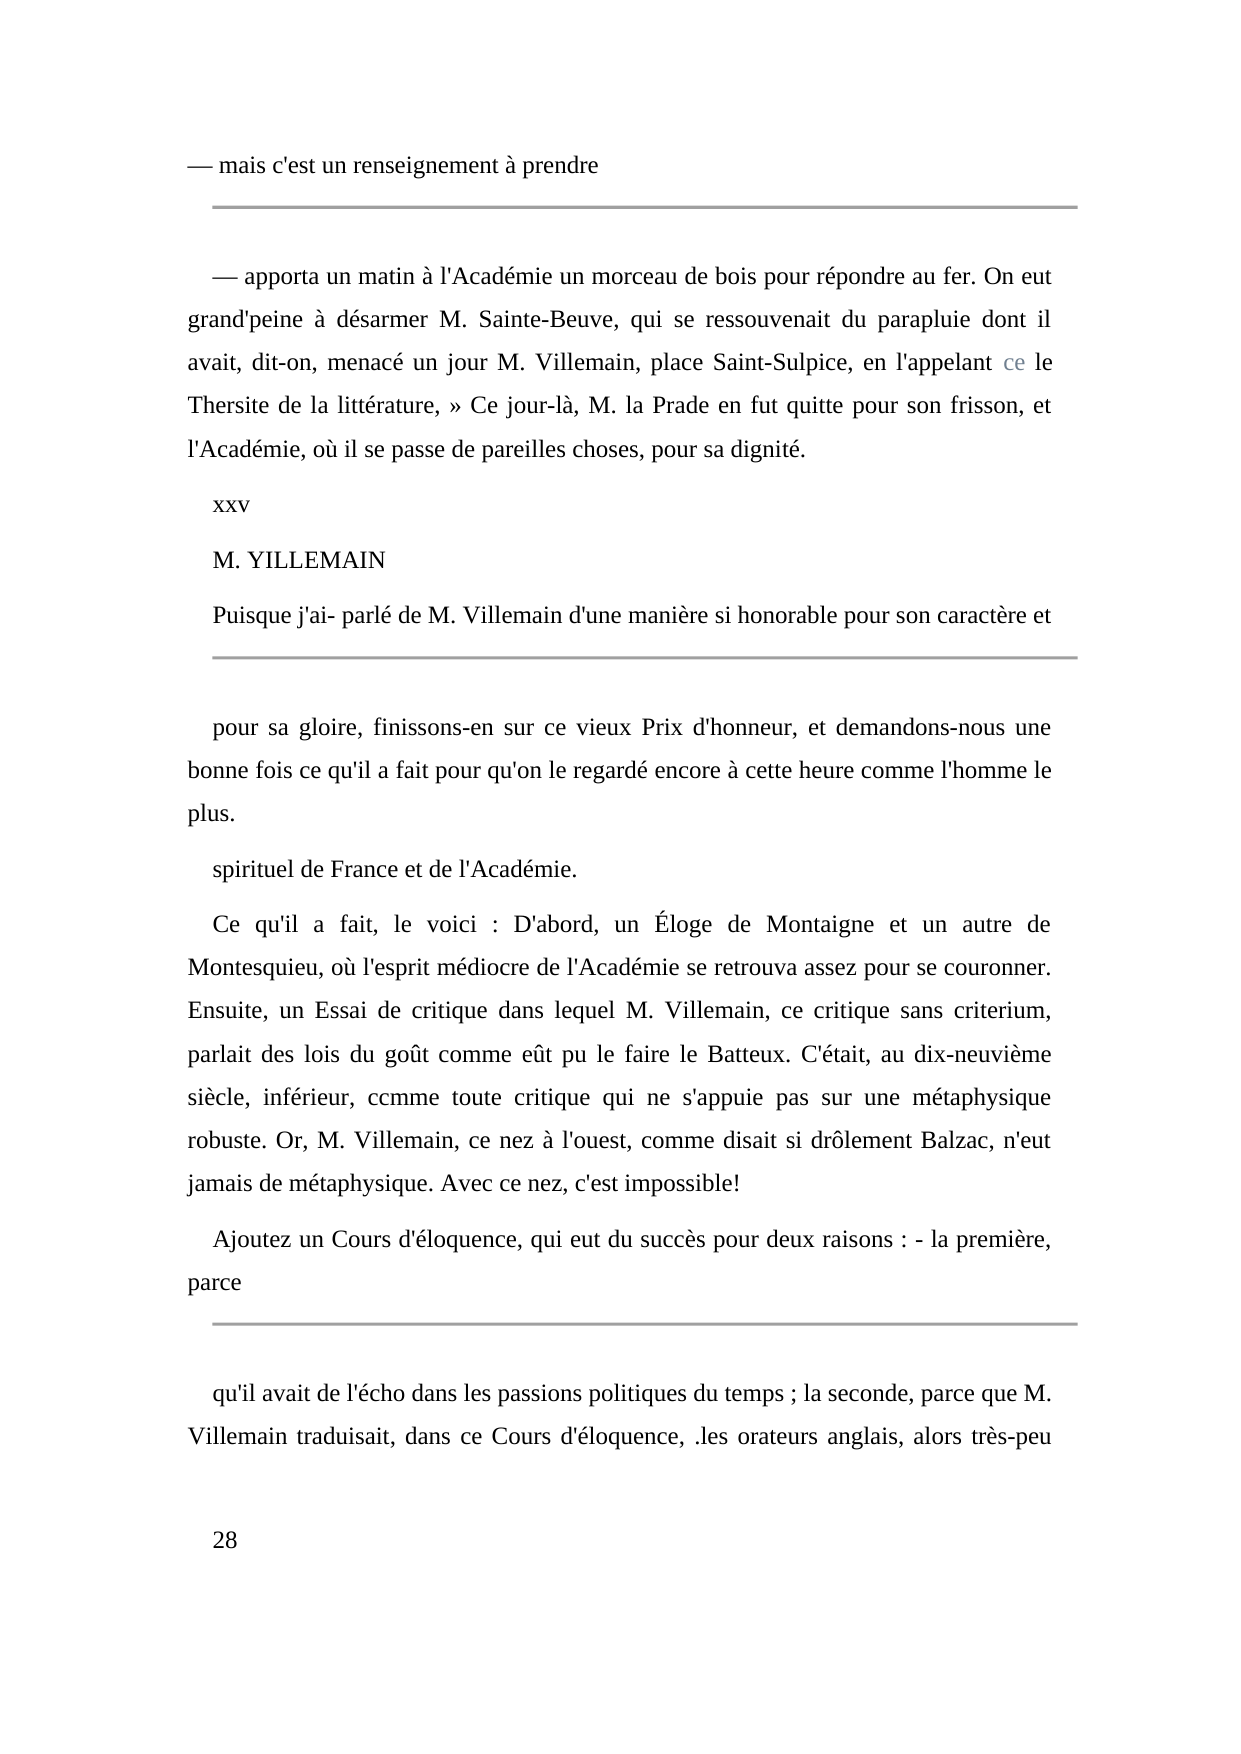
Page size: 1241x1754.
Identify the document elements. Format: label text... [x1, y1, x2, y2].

text Ce qu'il a fait, le voici : D'abord, un Éloge de Montaigne et un autre de Montesquieu, où l'esprit médiocre de l'Académie se retrouva assez pour se couronner. Ensuite, un Essai de critique dans lequel M. Villemain, ce critique sans criterium, parlait des lois du goût comme eût pu le faire le Batteux. C'était, au dix-neuvième siècle, inférieur, ccmme toute critique qui ne s'appuie pas sur une métaphysique robuste. Or, M. Villemain, ce nez à l'ouest, comme disait si drôlement Balzac, n'eut jamais de métaphysique. Avec ce nez, c'est impossible! [187, 909, 1053, 1197]
text spirituel de France et de l'Académie. [187, 854, 1053, 882]
text xxv [187, 489, 1053, 518]
text — apporta un matin à l'Académie un morceau de bois pour répondre au fer. On eut grand'peine à désarmer M. Sainte-Beuve, qui se ressouvenait du parapluie dont il avait, dit-on, menacé un jour M. Villemain, place Saint-Sulpice, en l'appelant ce le Thersite de la littérature, » Ce jour-là, M. la Prade en fut quitte pour son frisson, et l'Académie, où il se passe de pareilles choses, pour sa dignité. [187, 261, 1053, 462]
text Ajoutez un Cours d'éloquence, qui eut du succès pour deux raisons : - la première, parce [187, 1224, 1053, 1296]
text Puisque j'ai- parlé de M. Villemain d'une manière si honorable pour son caractère et [187, 601, 1053, 629]
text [187, 150, 1053, 179]
text M. YILLEMAIN [187, 545, 1053, 574]
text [187, 1378, 1053, 1450]
text pour sa gloire, finissons-en sur ce vieux Prix d'honneur, et demandons-nous une bonne fois ce qu'il a fait pour qu'on le regardé encore à cette heure comme l'homme le plus. [187, 712, 1053, 827]
